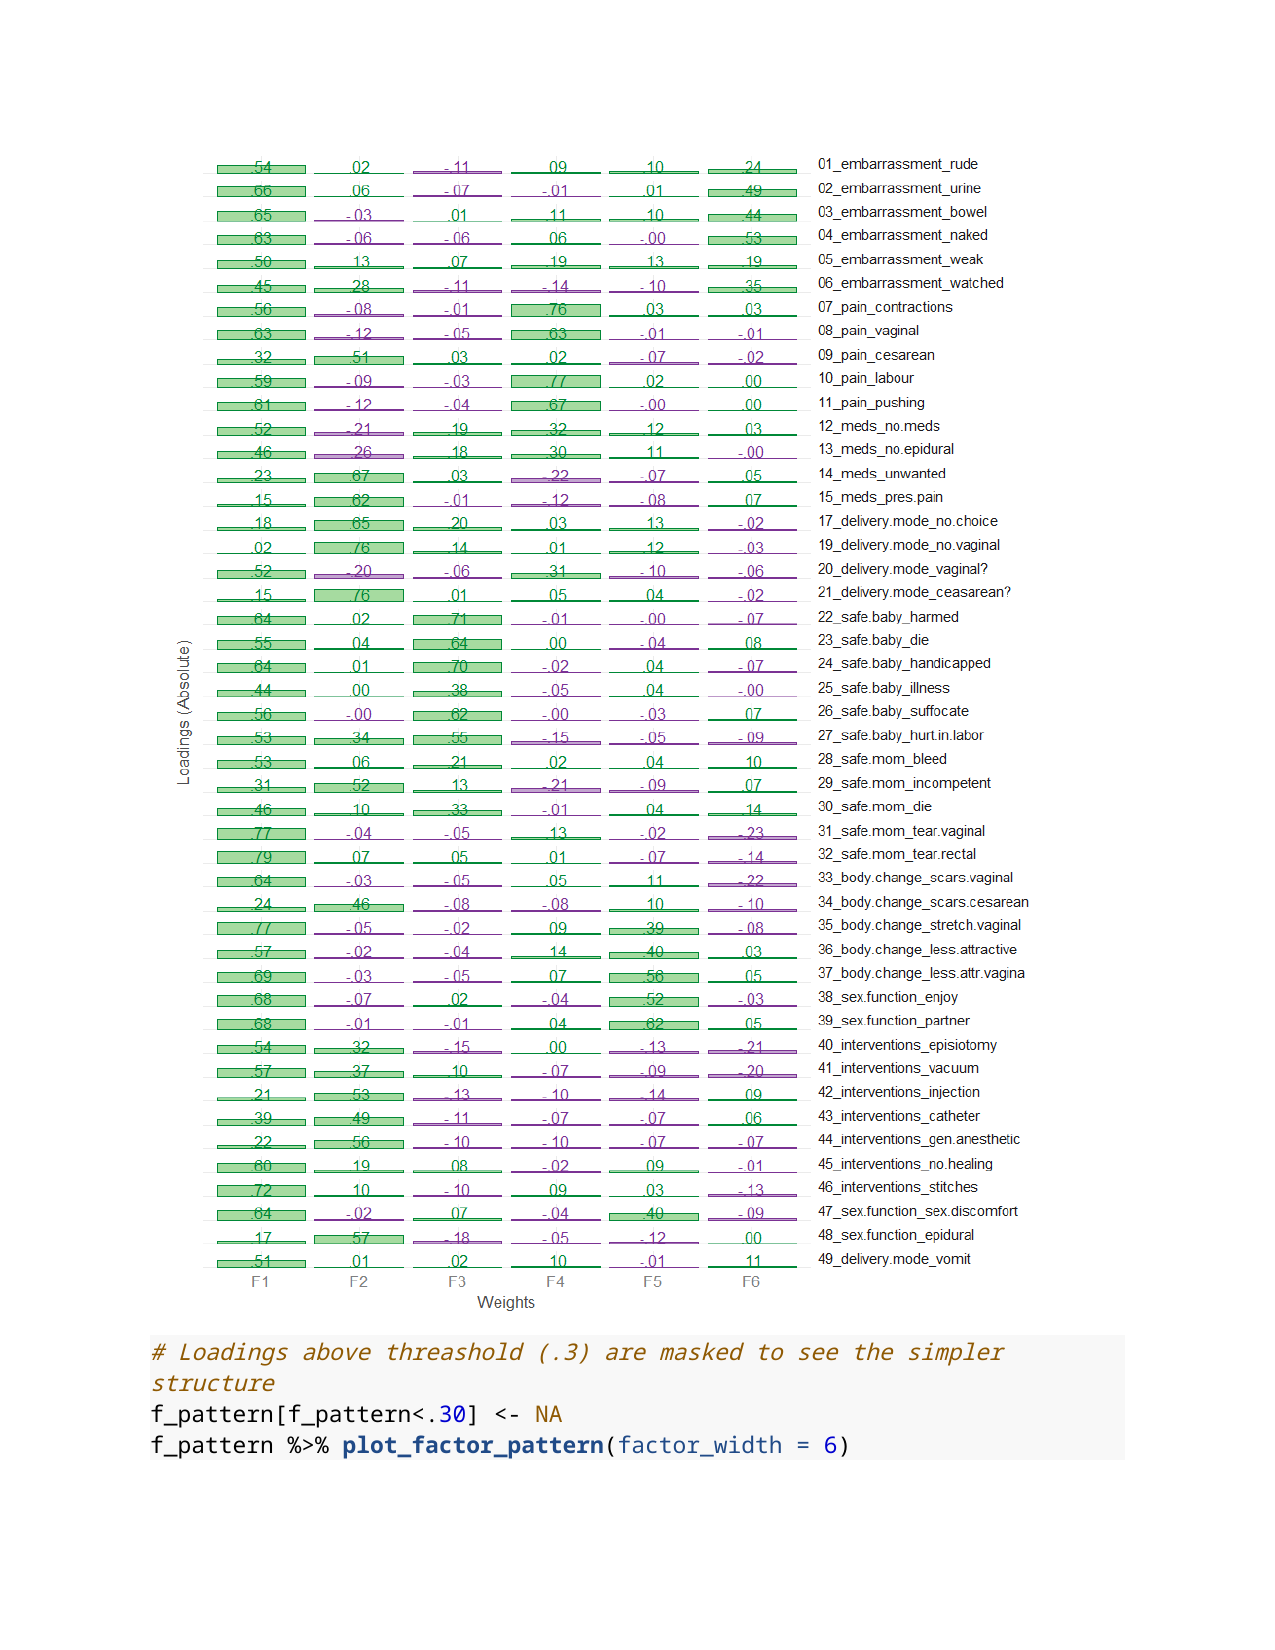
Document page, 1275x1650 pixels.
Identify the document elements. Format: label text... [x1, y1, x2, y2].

picture [168, 150, 1044, 1317]
text # Loadings above threashold (.3) are masked to see the simpler structure f_pattern[f_pattern<.30] <- NA f_pattern %>% plot_factor_pattern(factor_width = 6) [274, 1335, 1125, 1460]
